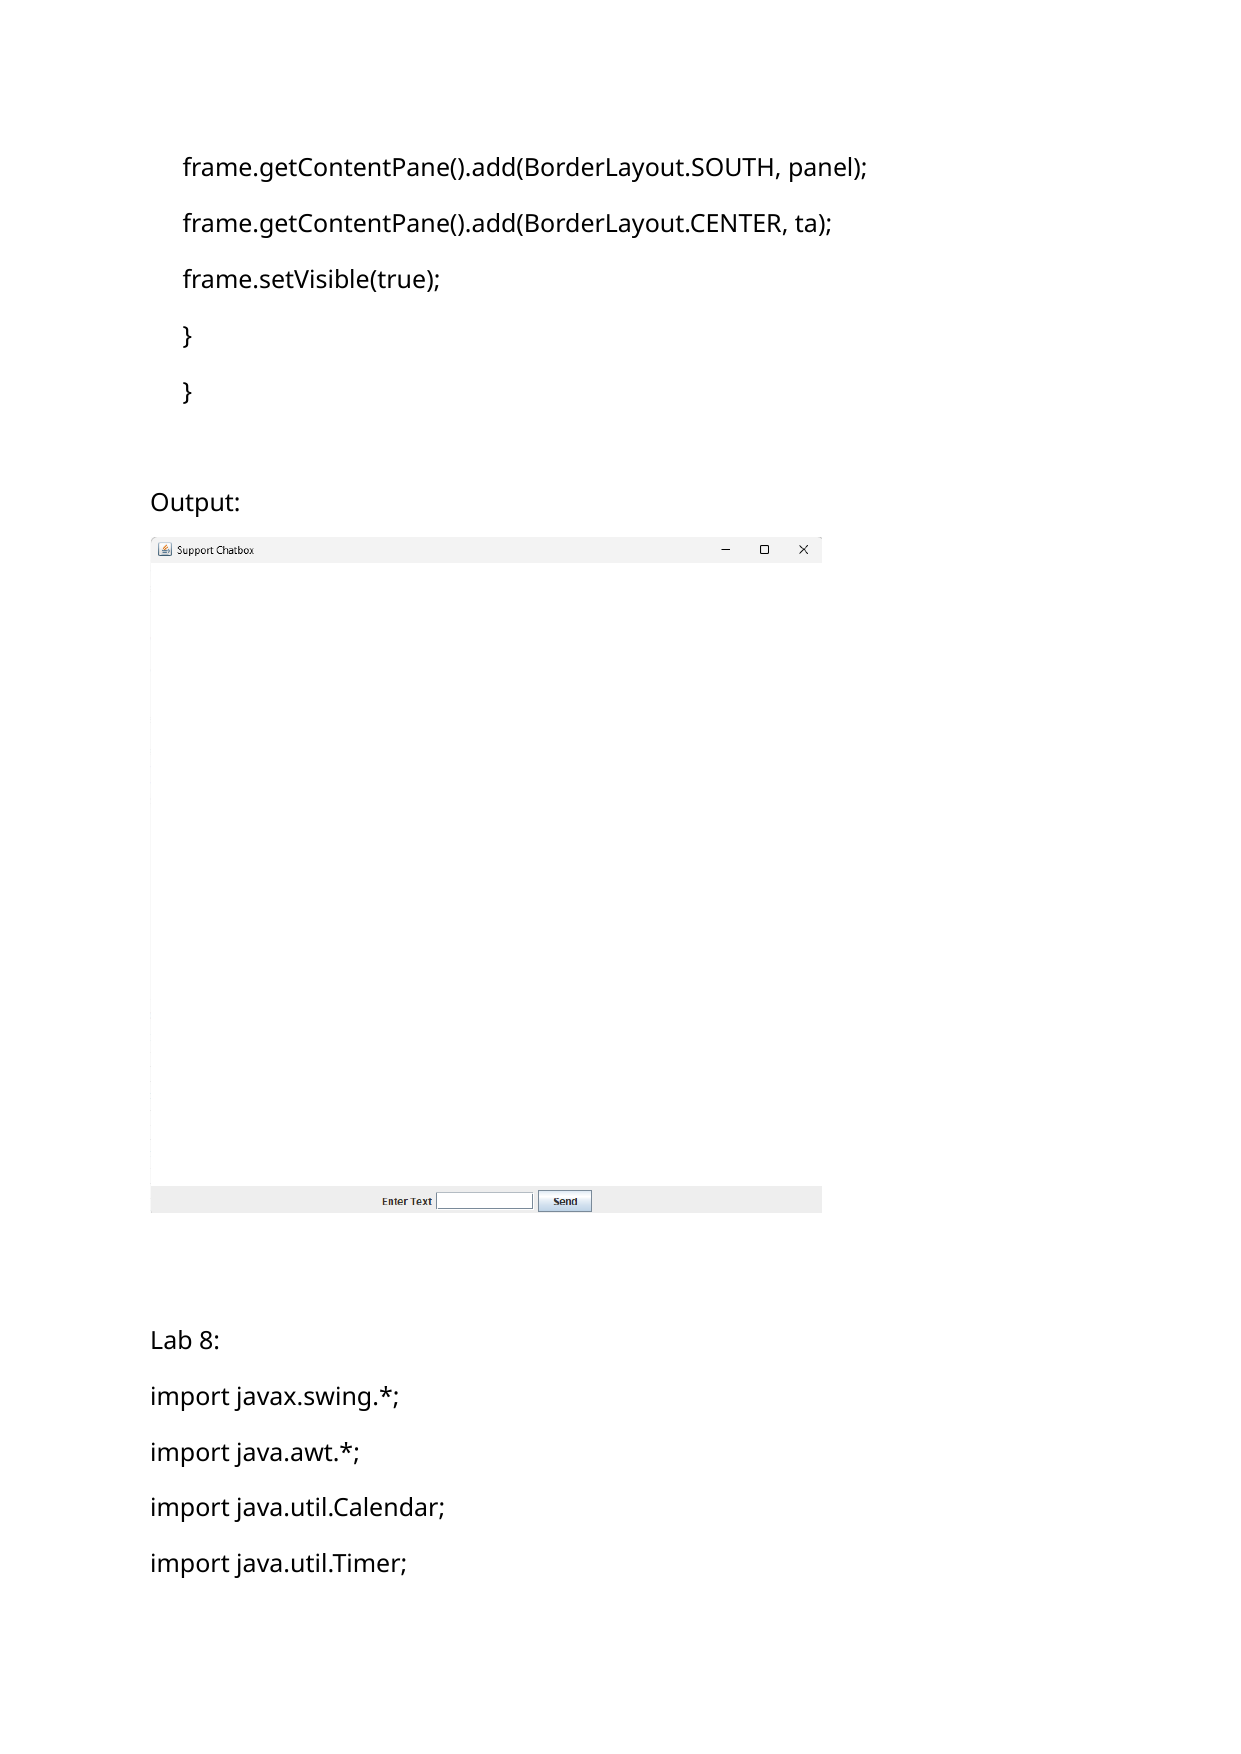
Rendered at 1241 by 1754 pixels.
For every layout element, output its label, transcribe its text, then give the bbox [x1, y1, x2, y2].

text Lab 8: [150, 1322, 1090, 1357]
text frame.setVisible(true); [150, 262, 1090, 296]
text import java.awt.*; [150, 1434, 1090, 1468]
text } [150, 373, 1090, 407]
text frame.getContentPane().add(BorderLayout.CENTER, ta); [150, 206, 1090, 240]
text Output: [150, 485, 1090, 519]
text import javax.swing.*; [150, 1378, 1090, 1412]
text } [150, 317, 1090, 352]
text import java.util.Calendar; [150, 1490, 1090, 1524]
text import java.util.Timer; [150, 1546, 1090, 1580]
picture [150, 537, 821, 1212]
text frame.getContentPane().add(BorderLayout.SOUTH, panel); [150, 150, 1090, 184]
